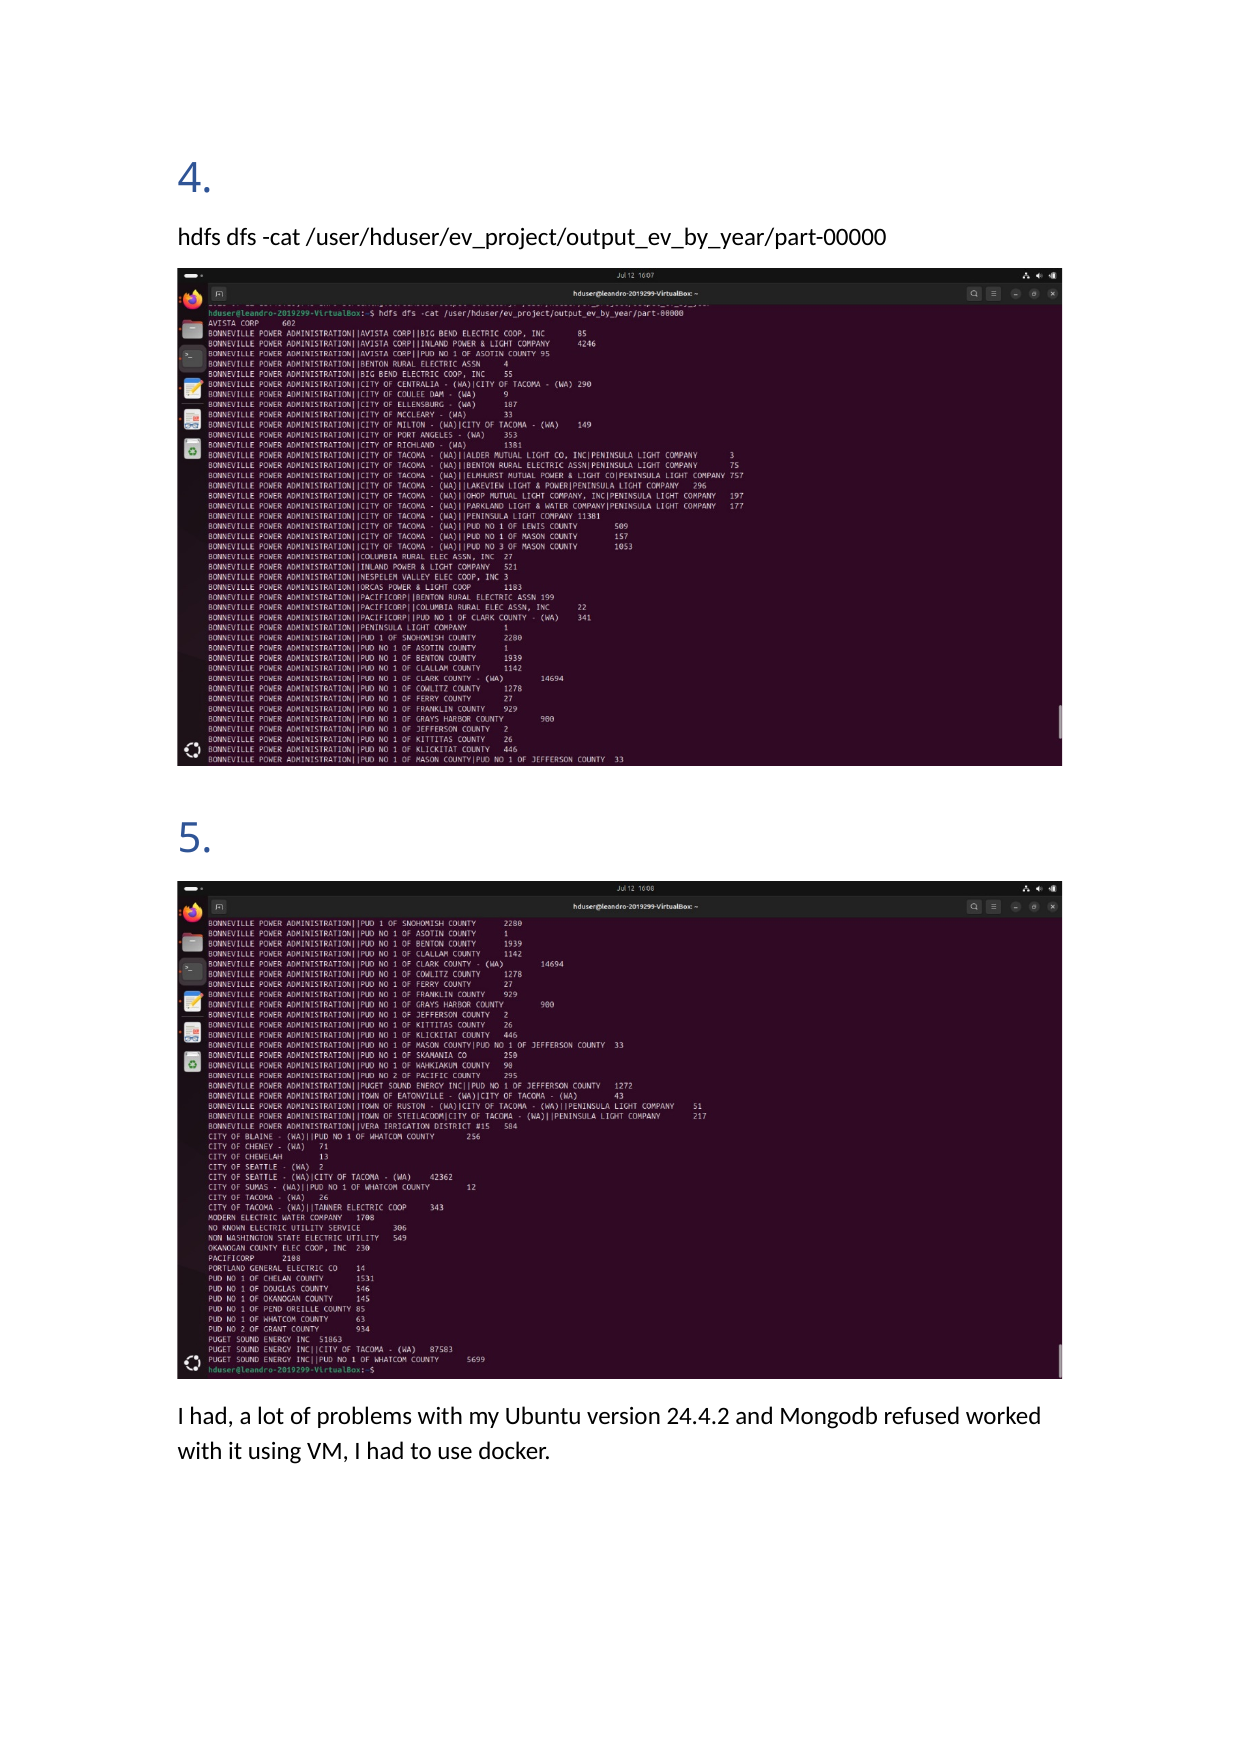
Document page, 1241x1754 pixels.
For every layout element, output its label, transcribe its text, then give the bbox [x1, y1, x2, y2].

subtitle 5. [177, 808, 1063, 864]
text hdfs dfs -cat /user/hduser/ev_project/output_ev_by_year/part-00000 [177, 221, 1063, 252]
picture [177, 268, 1063, 766]
subtitle 4. [177, 148, 1063, 204]
text I had, a lot of problems with my Ubuntu version 24.4.2 and Mongodb refused worked with it using VM, I had to use docker. [177, 1400, 1063, 1466]
picture [177, 881, 1063, 1379]
